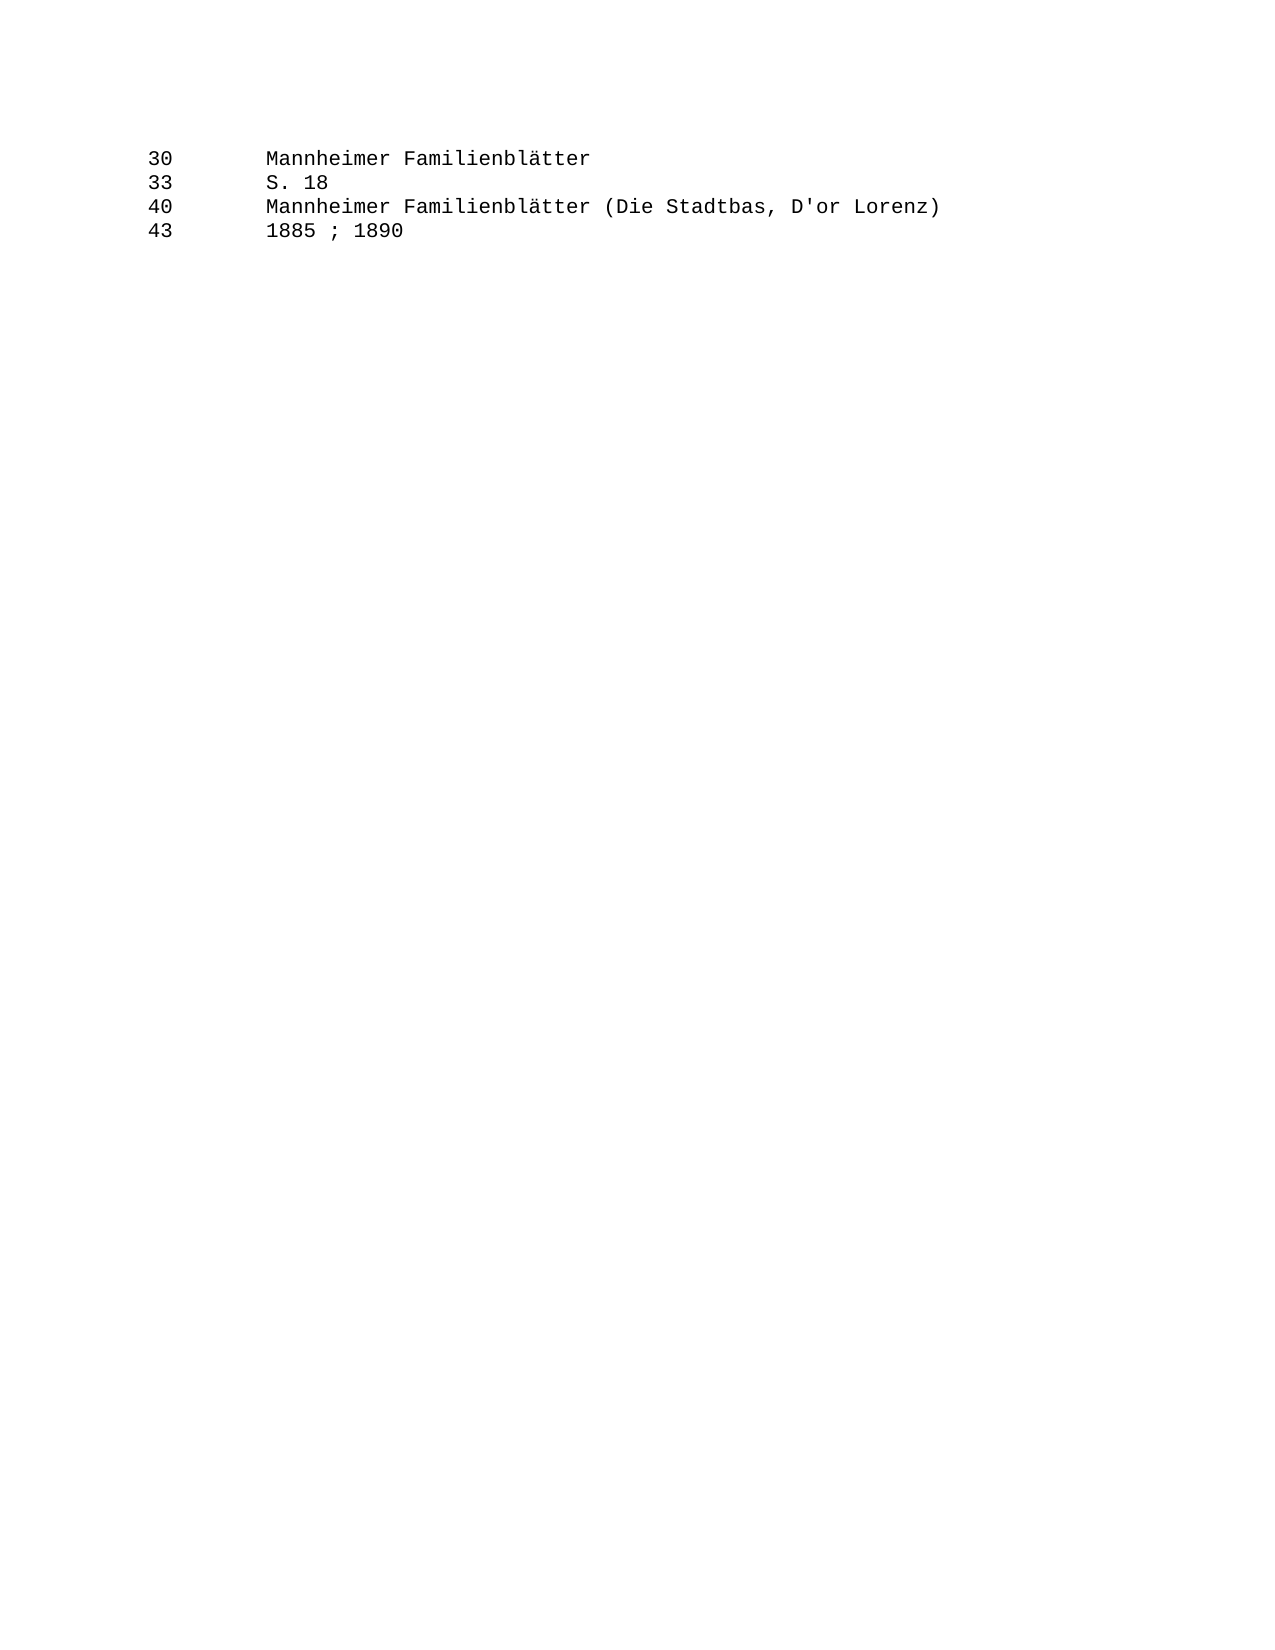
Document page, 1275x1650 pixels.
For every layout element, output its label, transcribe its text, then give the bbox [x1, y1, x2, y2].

text 30 Mannheimer Familienblätter [148, 148, 1127, 172]
text 33 S. 18 [148, 172, 1127, 196]
text 43 1885 ; 1890 [148, 219, 1127, 243]
text 40 t[Mannheimer Familienblätter (Die Stadtbas, D'or Lorenz)]t [148, 196, 1127, 219]
